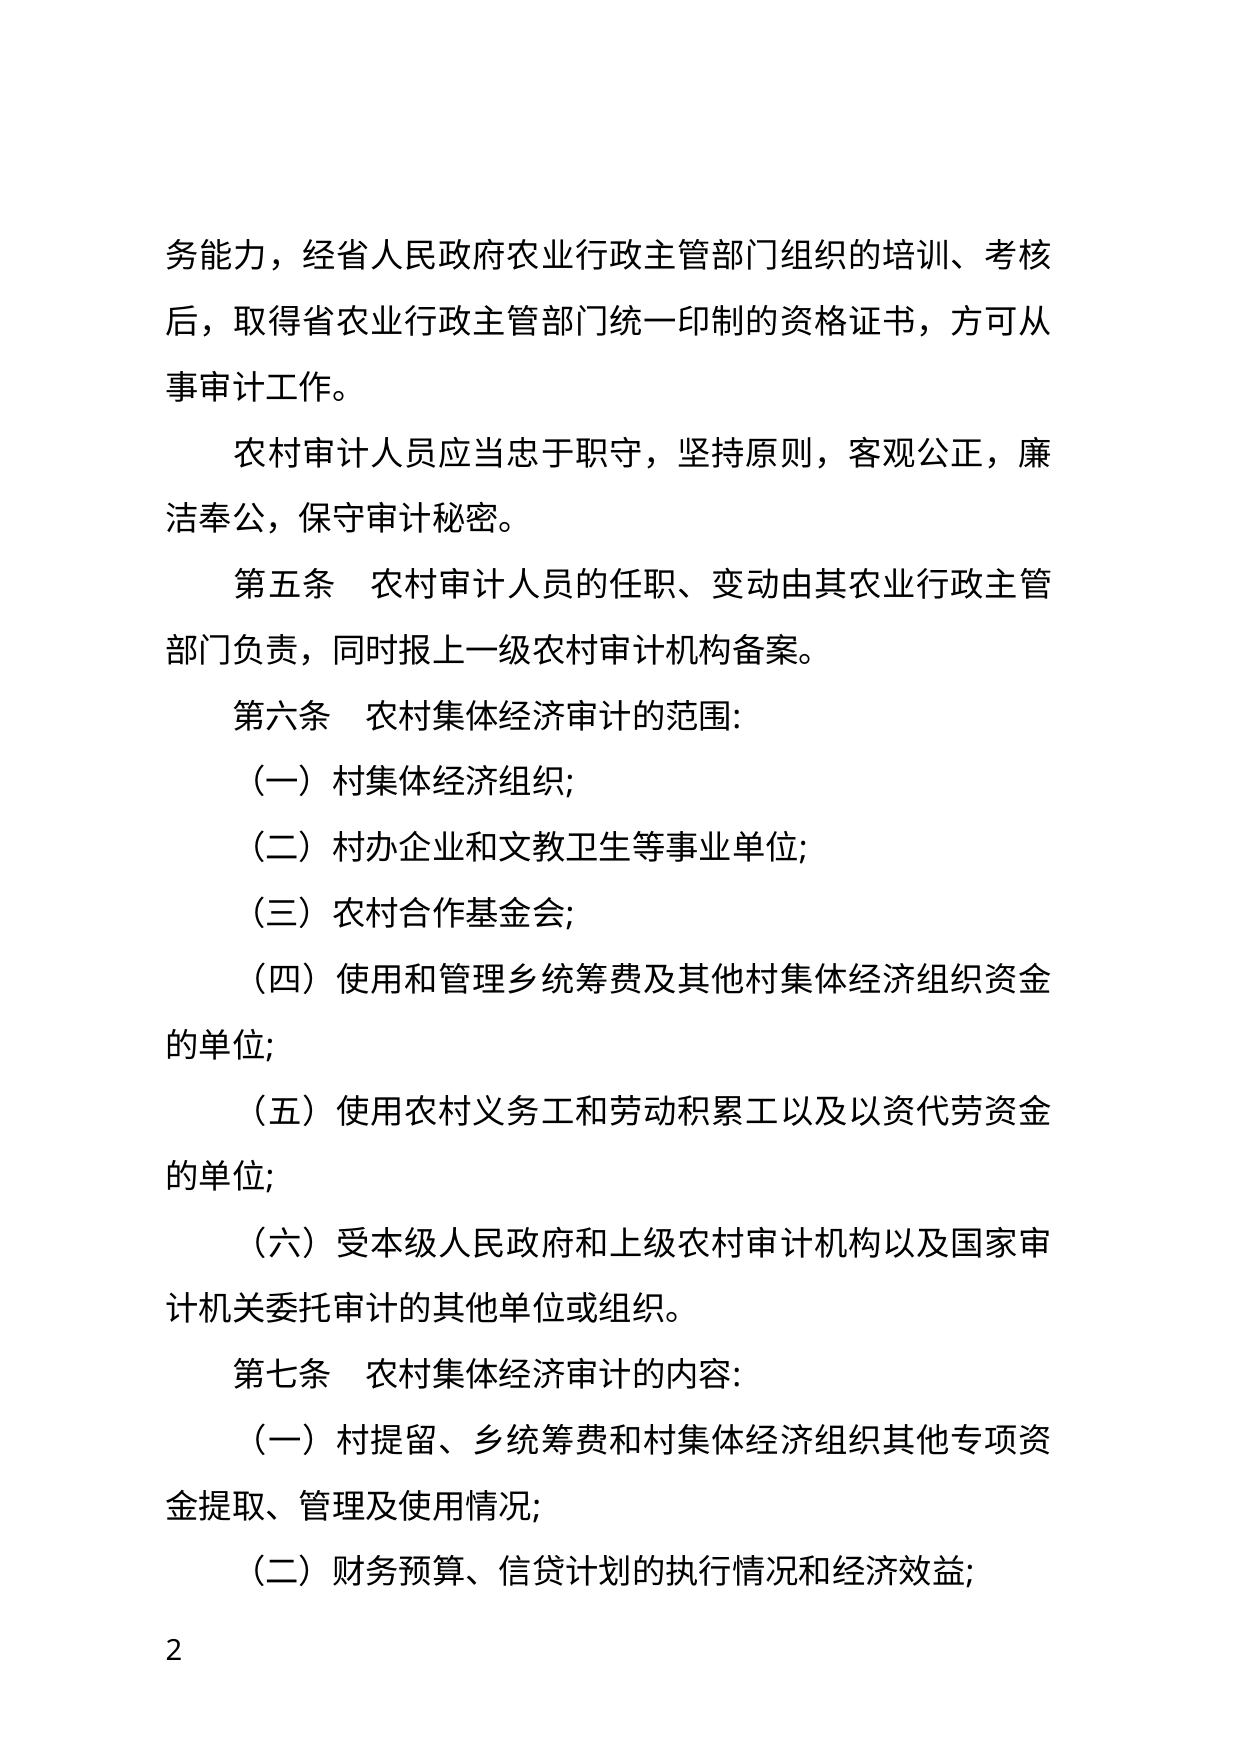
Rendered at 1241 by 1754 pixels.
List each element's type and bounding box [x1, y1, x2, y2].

text [165, 220, 1053, 1602]
